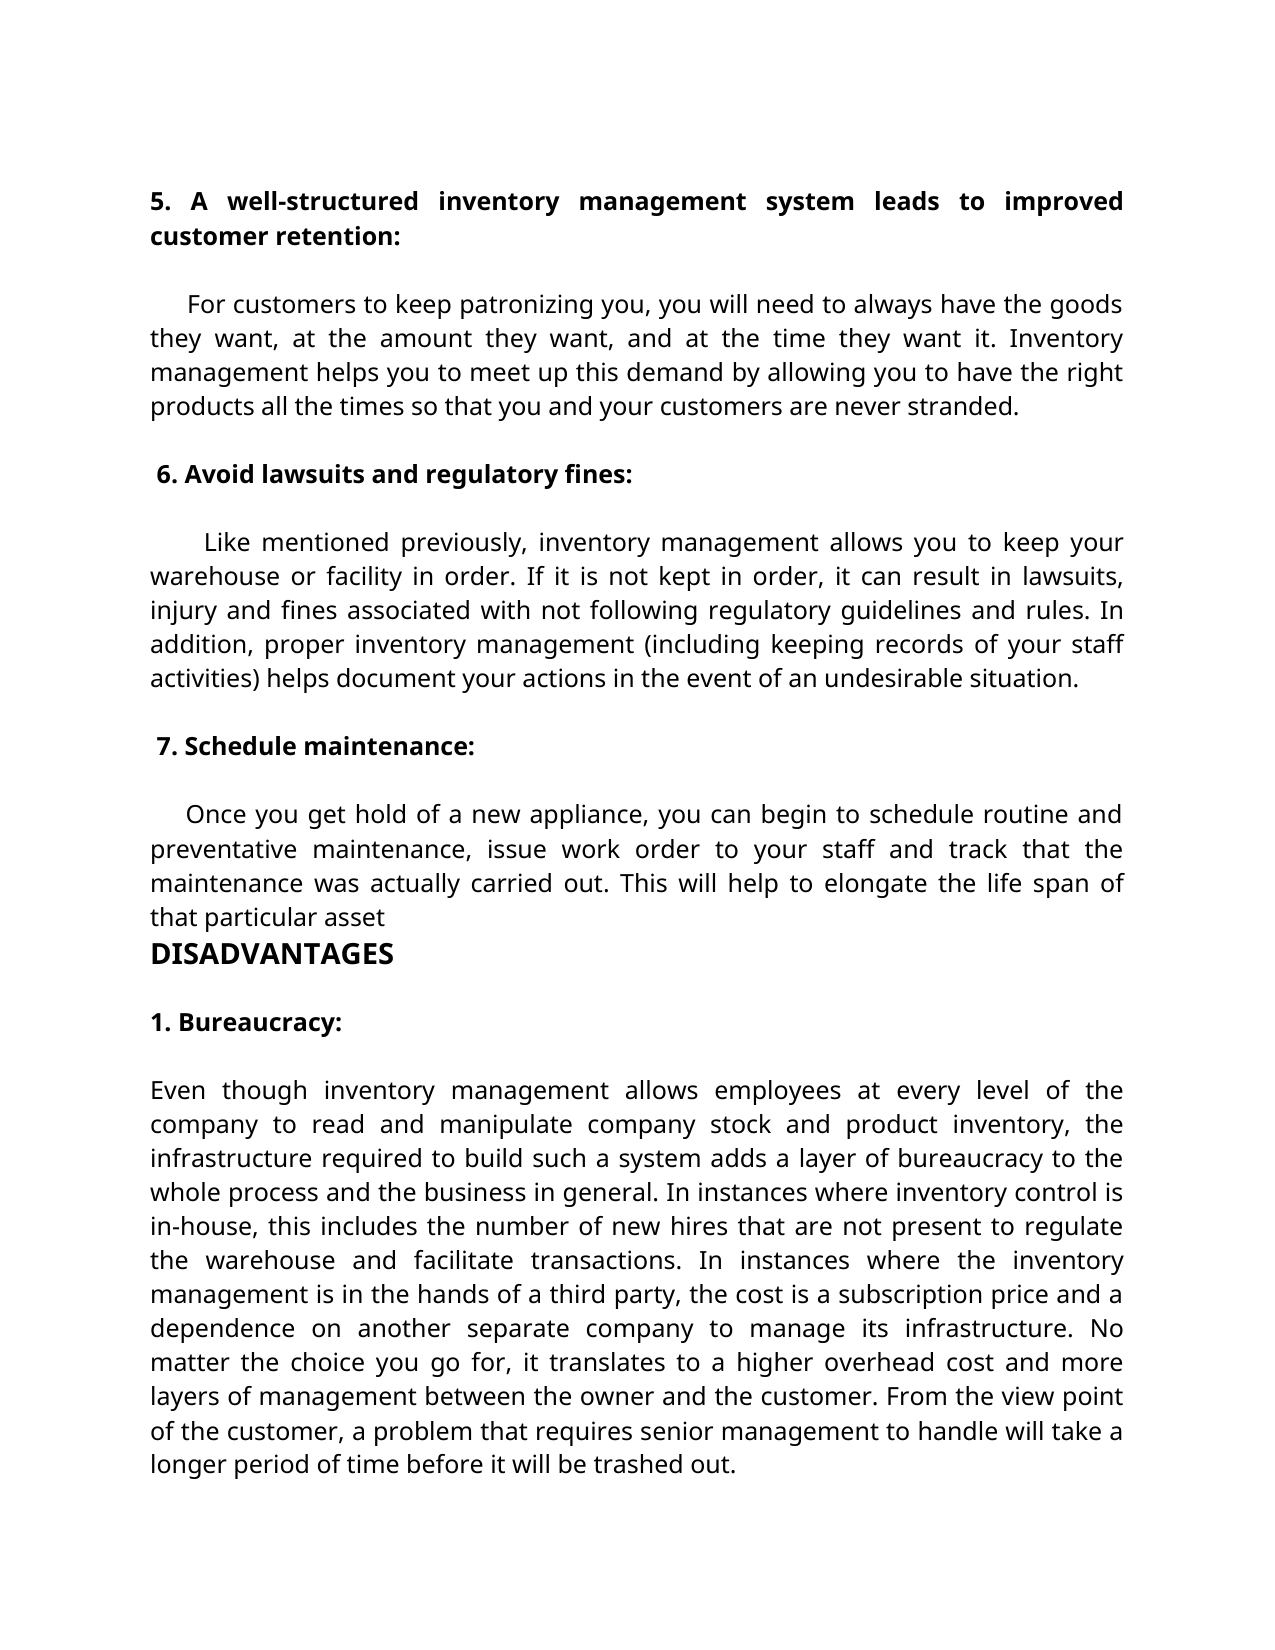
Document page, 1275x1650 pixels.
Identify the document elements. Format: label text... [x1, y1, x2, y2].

text 5. A well-structured inventory management system leads to improved customer retention: [150, 184, 1125, 252]
text 7. Schedule maintenance: [150, 729, 1125, 763]
text Even though inventory management allows employees at every level of the company to read and manipulate company stock and product inventory, the infrastructure required to build such a system adds a layer of bureaucracy to the whole process and the business in general. In instances where inventory control is in-house, this includes the number of new hires that are not present to regulate the warehouse and facilitate transactions. In instances where the inventory management is in the hands of a third party, the cost is a subscription price and a dependence on another separate company to manage its infrastructure. No matter the choice you go for, it translates to a higher overhead cost and more layers of management between the owner and the customer. From the view point of the customer, a problem that requires senior management to handle will take a longer period of time before it will be trashed out. [150, 1072, 1125, 1481]
text For customers to keep patronizing you, you will need to always have the goods they want, at the amount they want, and at the time they want it. Inventory management helps you to meet up this demand by allowing you to have the right products all the times so that you and your customers are never stranded. [150, 286, 1125, 422]
text 1. Bureaucracy: [150, 1004, 1125, 1038]
text Like mentioned previously, inventory management allows you to keep your warehouse or facility in order. If it is not kept in order, it can result in lawsuits, injury and fines associated with not following regulatory guidelines and rules. In addition, proper inventory management (including keeping records of your staff activities) helps document your actions in the event of an undesirable situation. [150, 525, 1125, 695]
text 6. Avoid lawsuits and regulatory fines: [150, 457, 1125, 491]
text DISADVANTAGES [150, 933, 1125, 973]
text Once you get hold of a new appliance, you can begin to schedule routine and preventative maintenance, issue work order to your staff and track that the maintenance was actually carried out. This will help to elongate the life span of that particular asset [150, 797, 1125, 933]
